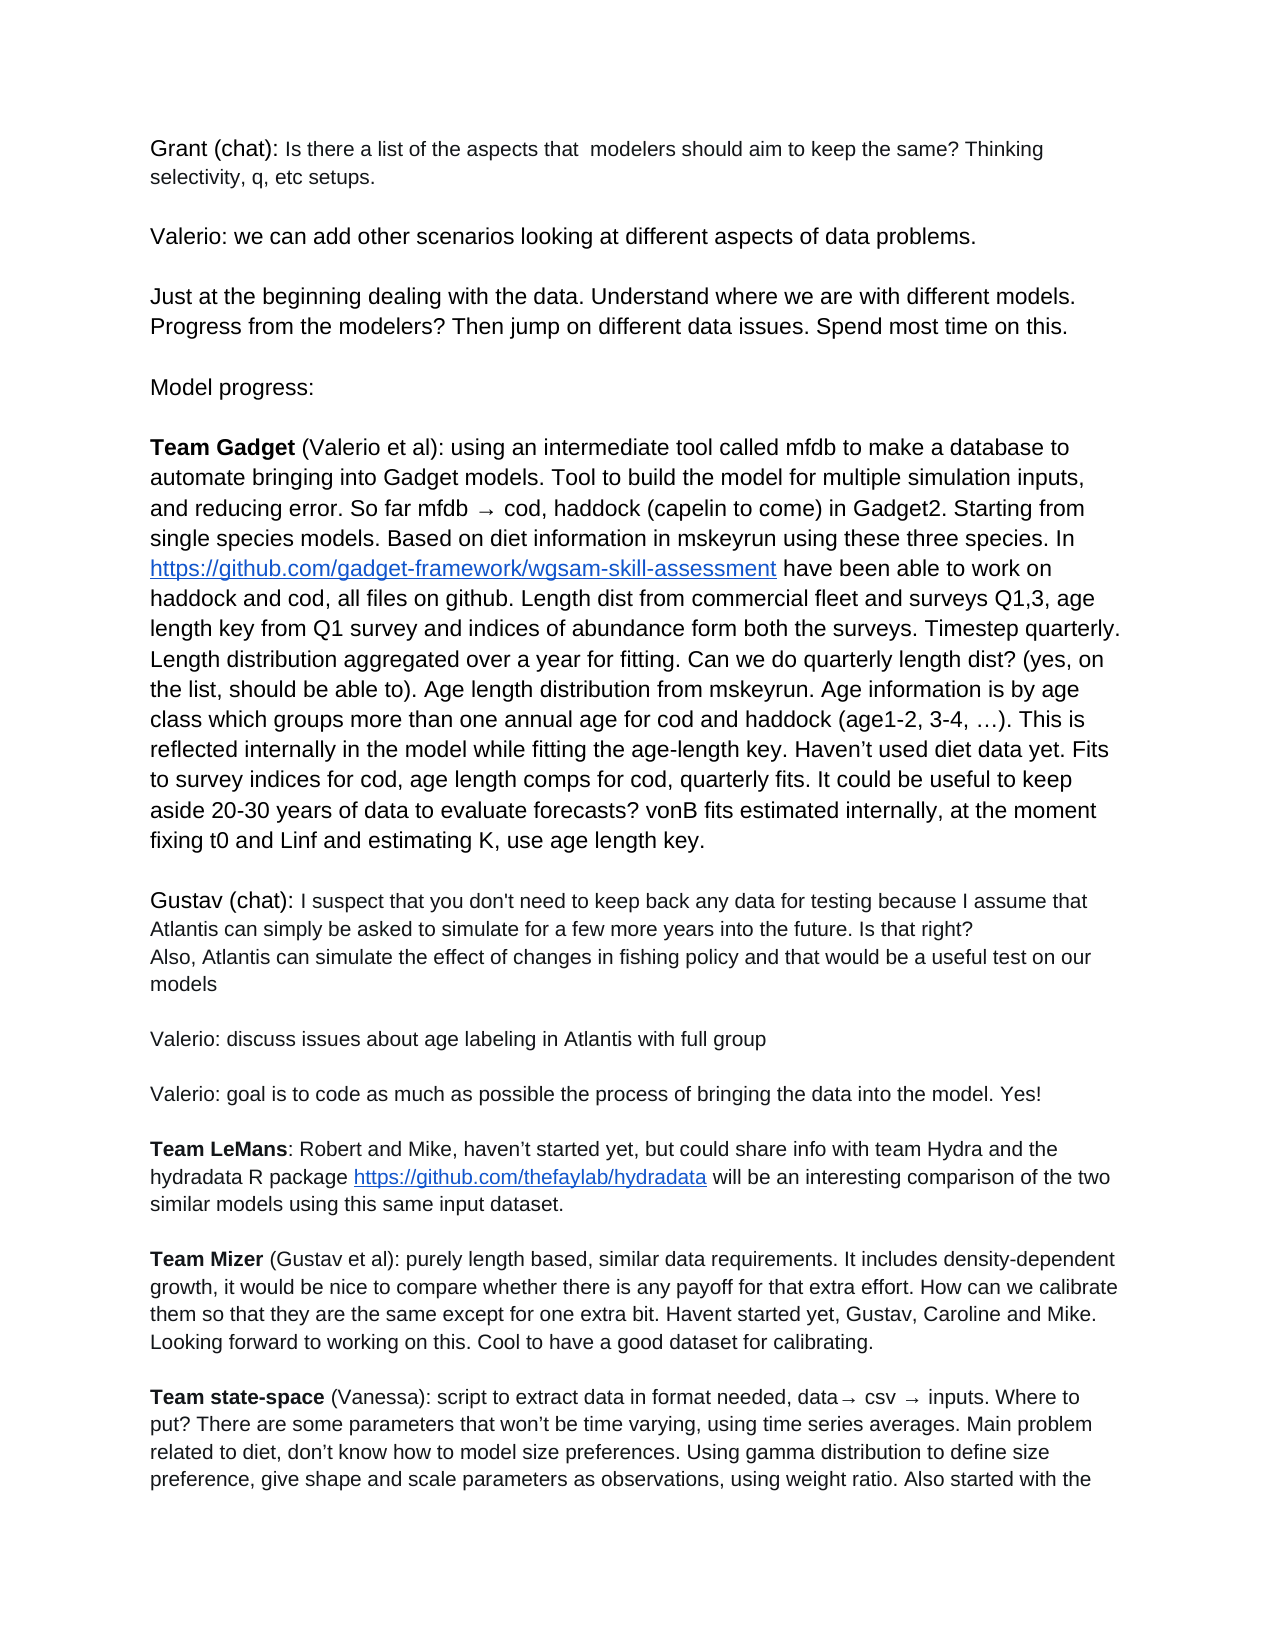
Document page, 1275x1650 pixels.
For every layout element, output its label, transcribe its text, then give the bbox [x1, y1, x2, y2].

text Team Gadget (Valerio et al): using an intermediate tool called mfdb to make a database to automate bringing into Gadget models. Tool to build the model for multiple simulation inputs, and reducing error. So far mfdb → cod, haddock (capelin to come) in Gadget2. Starting from single species models. Based on diet information in mskeyrun using these three species. In https://github.com/gadget-framework/wgsam-skill-assessment have been able to work on haddock and cod, all files on github. Length dist from commercial fleet and surveys Q1,3, age length key from Q1 survey and indices of abundance form both the surveys. Timestep quarterly. Length distribution aggregated over a year for fitting. Can we do quarterly length dist? (yes, on the list, should be able to). Age length distribution from mskeyrun. Age information is by age class which groups more than one annual age for cod and haddock (age1-2, 3-4, …). This is reflected internally in the model while fitting the age-length key. Haven’t used diet data yet. Fits to survey indices for cod, age length comps for cod, quarterly fits. It could be useful to keep aside 20-30 years of data to evaluate forecasts? vonB fits estimated internally, at the moment fixing t0 and Linf and estimating K, use age length key. [150, 434, 1125, 853]
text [150, 1384, 1125, 1491]
text Model progress: [150, 374, 1125, 400]
text Grant (chat): Is there a list of the aspects that modelers should aim to keep the same? Thinking selectivity, q, etc setups. [150, 135, 1125, 189]
text Also, Atlantis can simulate the effect of changes in fishing policy and that would be a useful test on our models [150, 944, 1125, 996]
text Valerio: we can add other scenarios looking at different aspects of data problems. [150, 223, 1125, 249]
text Just at the beginning dealing with the data. Understand where we are with different models. Progress from the modelers? Then jump on different data issues. Spend most time on this. [150, 283, 1125, 339]
text Valerio: discuss issues about age labeling in Atlantis with full group [150, 1027, 1125, 1051]
text Valerio: goal is to code as much as possible the process of bringing the data into the model. Yes! [150, 1082, 1125, 1106]
text Team Mizer (Gustav et al): purely length based, similar data requirements. It includes density-dependent growth, it would be nice to compare whether there is any payoff for that extra effort. How can we calibrate them so that they are the same except for one extra bit. Havent started yet, Gustav, Caroline and Mike. Looking forward to working on this. Cool to have a good dataset for calibrating. [150, 1247, 1125, 1353]
text Team LeMans: Robert and Mike, haven’t started yet, but could share info with team Hydra and the hydradata R package https://github.com/thefaylab/hydradata will be an interesting comparison of the two similar models using this same input dataset. [150, 1137, 1125, 1216]
text Gustav (chat): I suspect that you don't need to keep back any data for testing because I assume that Atlantis can simply be asked to simulate for a few more years into the future. Is that right? [150, 887, 1125, 941]
